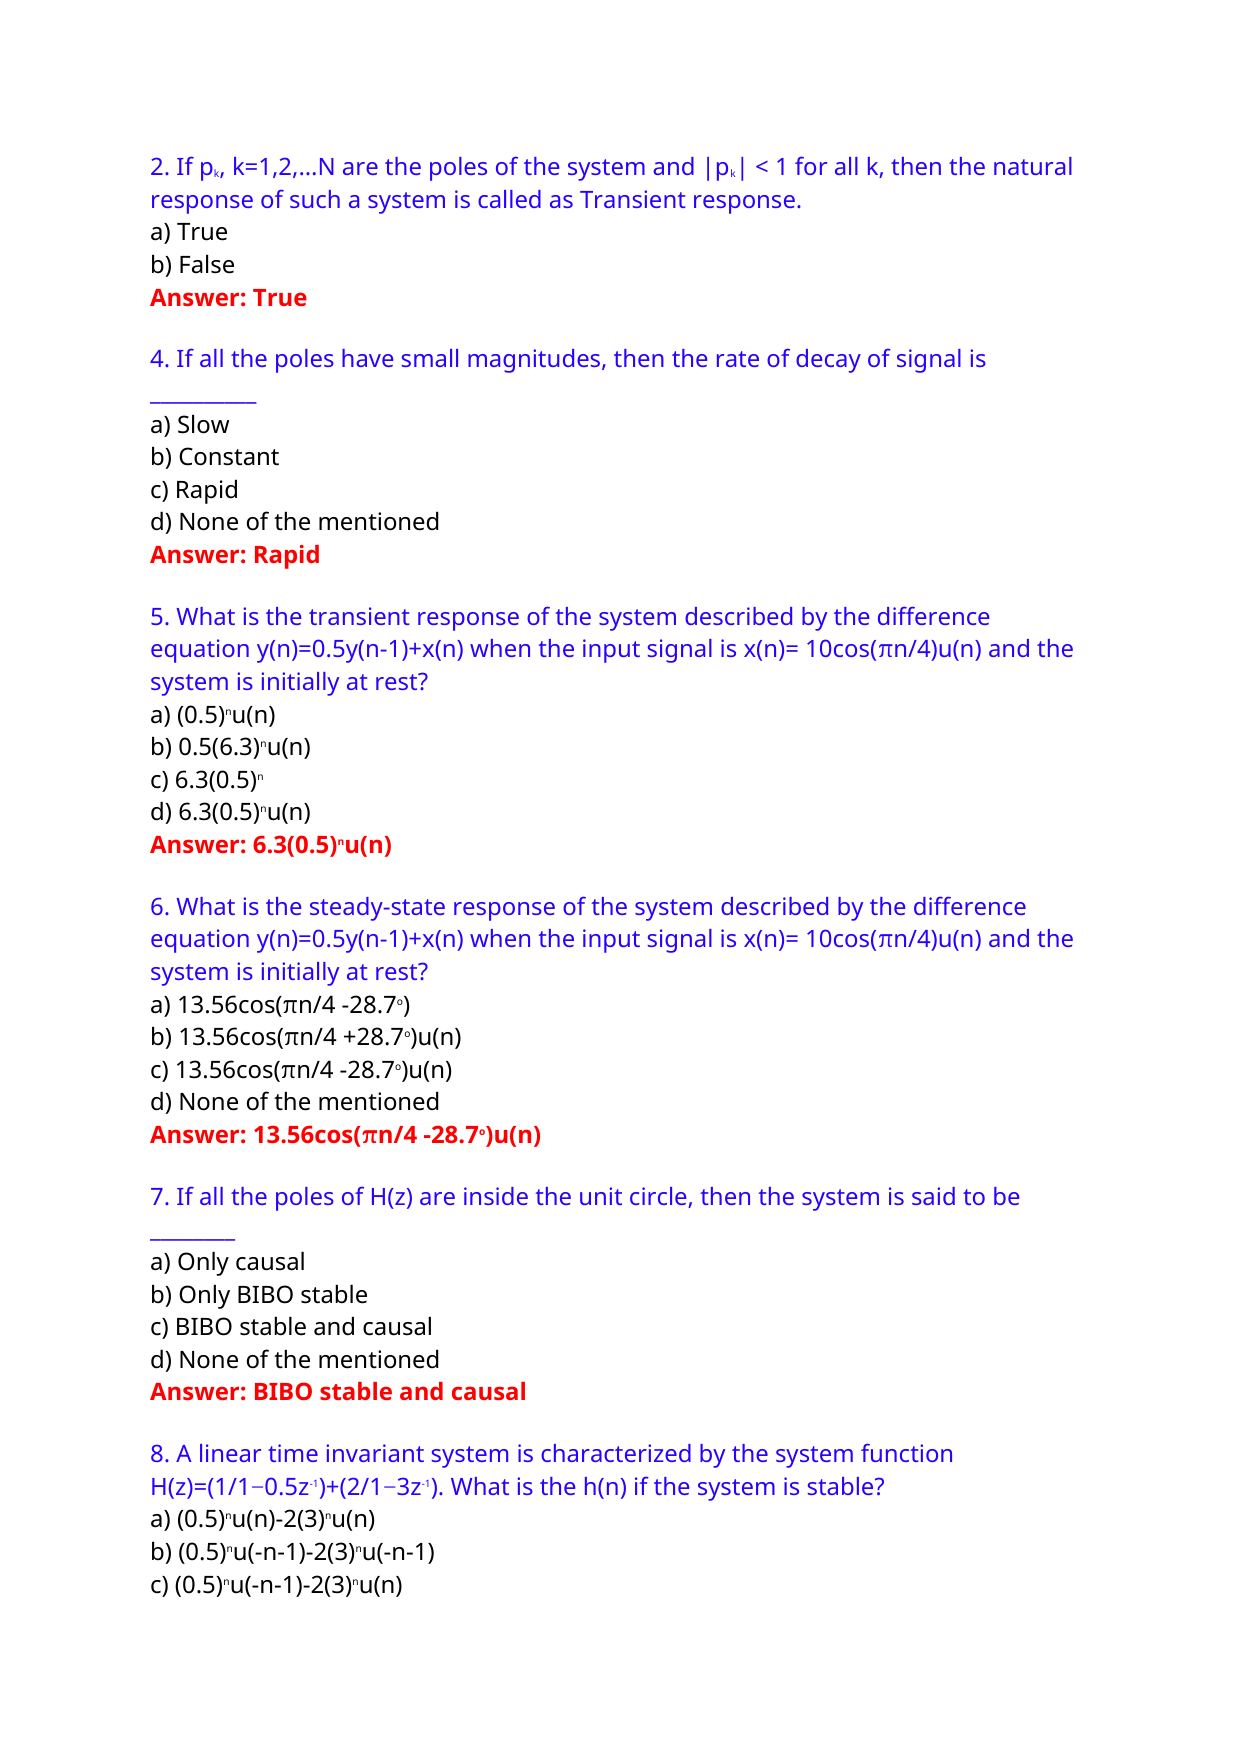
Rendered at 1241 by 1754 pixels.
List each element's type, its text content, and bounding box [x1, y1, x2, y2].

text 2. If pk, k=1,2,…N are the poles of the system and |pk| < 1 for all k, then the natural response of such a system is called as Transient response. a) True b) False Answer: True [150, 150, 1090, 313]
text 6. What is the steady-state response of the system described by the difference equation y(n)=0.5y(n-1)+x(n) when the input signal is x(n)= 10cos(πn/4)u(n) and the system is initially at rest? a) 13.56cos(πn/4 -28.7o) b) 13.56cos(πn/4 +28.7o)u(n) c) 13.56cos(πn/4 -28.7o)u(n) d) None of the mentioned Answer: 13.56cos(πn/4 -28.7o)u(n) [150, 889, 1090, 1150]
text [150, 1437, 1090, 1600]
text 7. If all the poles of H(z) are inside the unit circle, then the system is said to be ________ a) Only causal b) Only BIBO stable c) BIBO stable and causal d) None of the mentioned Answer: BIBO stable and causal [150, 1179, 1090, 1408]
text 4. If all the poles have small magnitudes, then the rate of decay of signal is __________ a) Slow b) Constant c) Rapid d) None of the mentioned Answer: Rapid [150, 342, 1090, 570]
text 5. What is the transient response of the system described by the difference equation y(n)=0.5y(n-1)+x(n) when the input signal is x(n)= 10cos(πn/4)u(n) and the system is initially at rest? a) (0.5)nu(n) b) 0.5(6.3)nu(n) c) 6.3(0.5)n d) 6.3(0.5)nu(n) Answer: 6.3(0.5)nu(n) [150, 599, 1090, 860]
